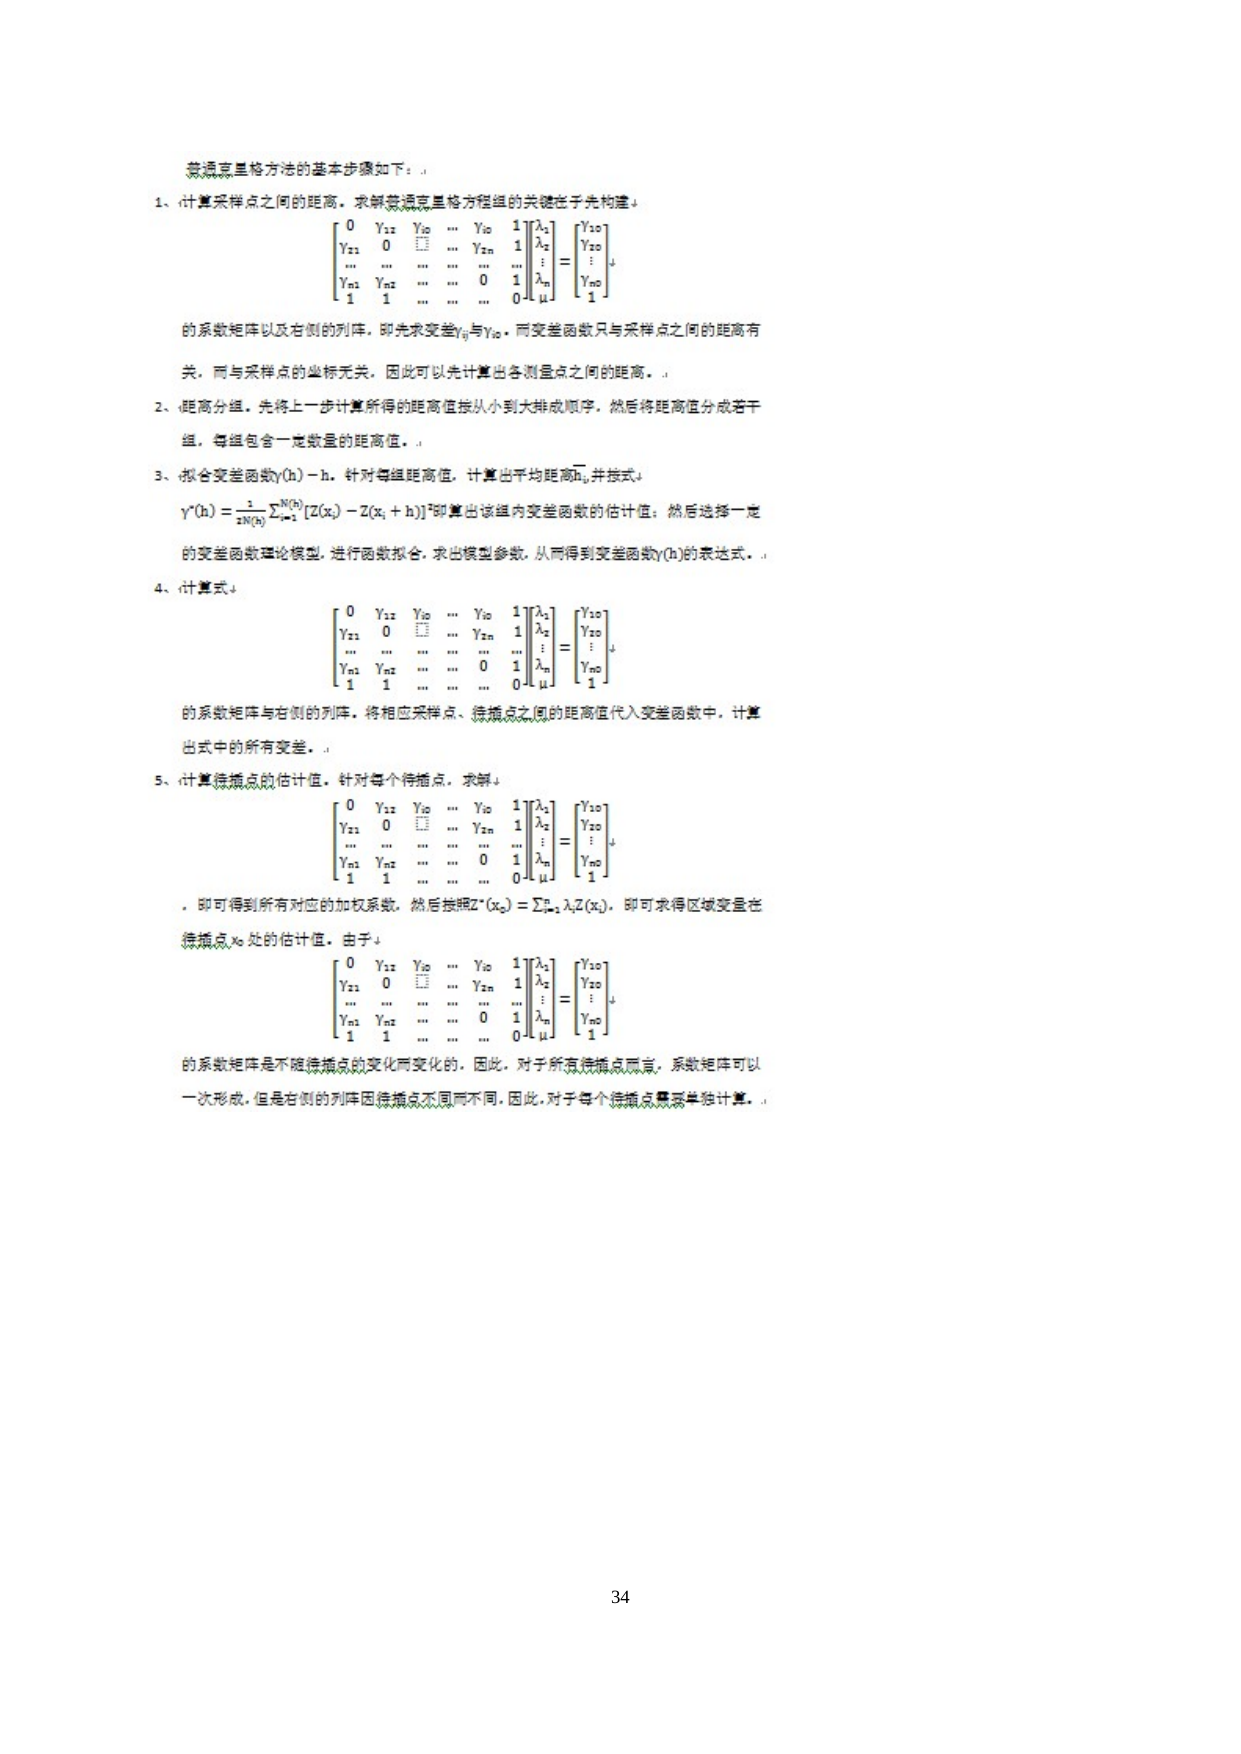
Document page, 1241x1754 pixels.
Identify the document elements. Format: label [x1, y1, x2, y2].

picture [147, 151, 784, 1112]
